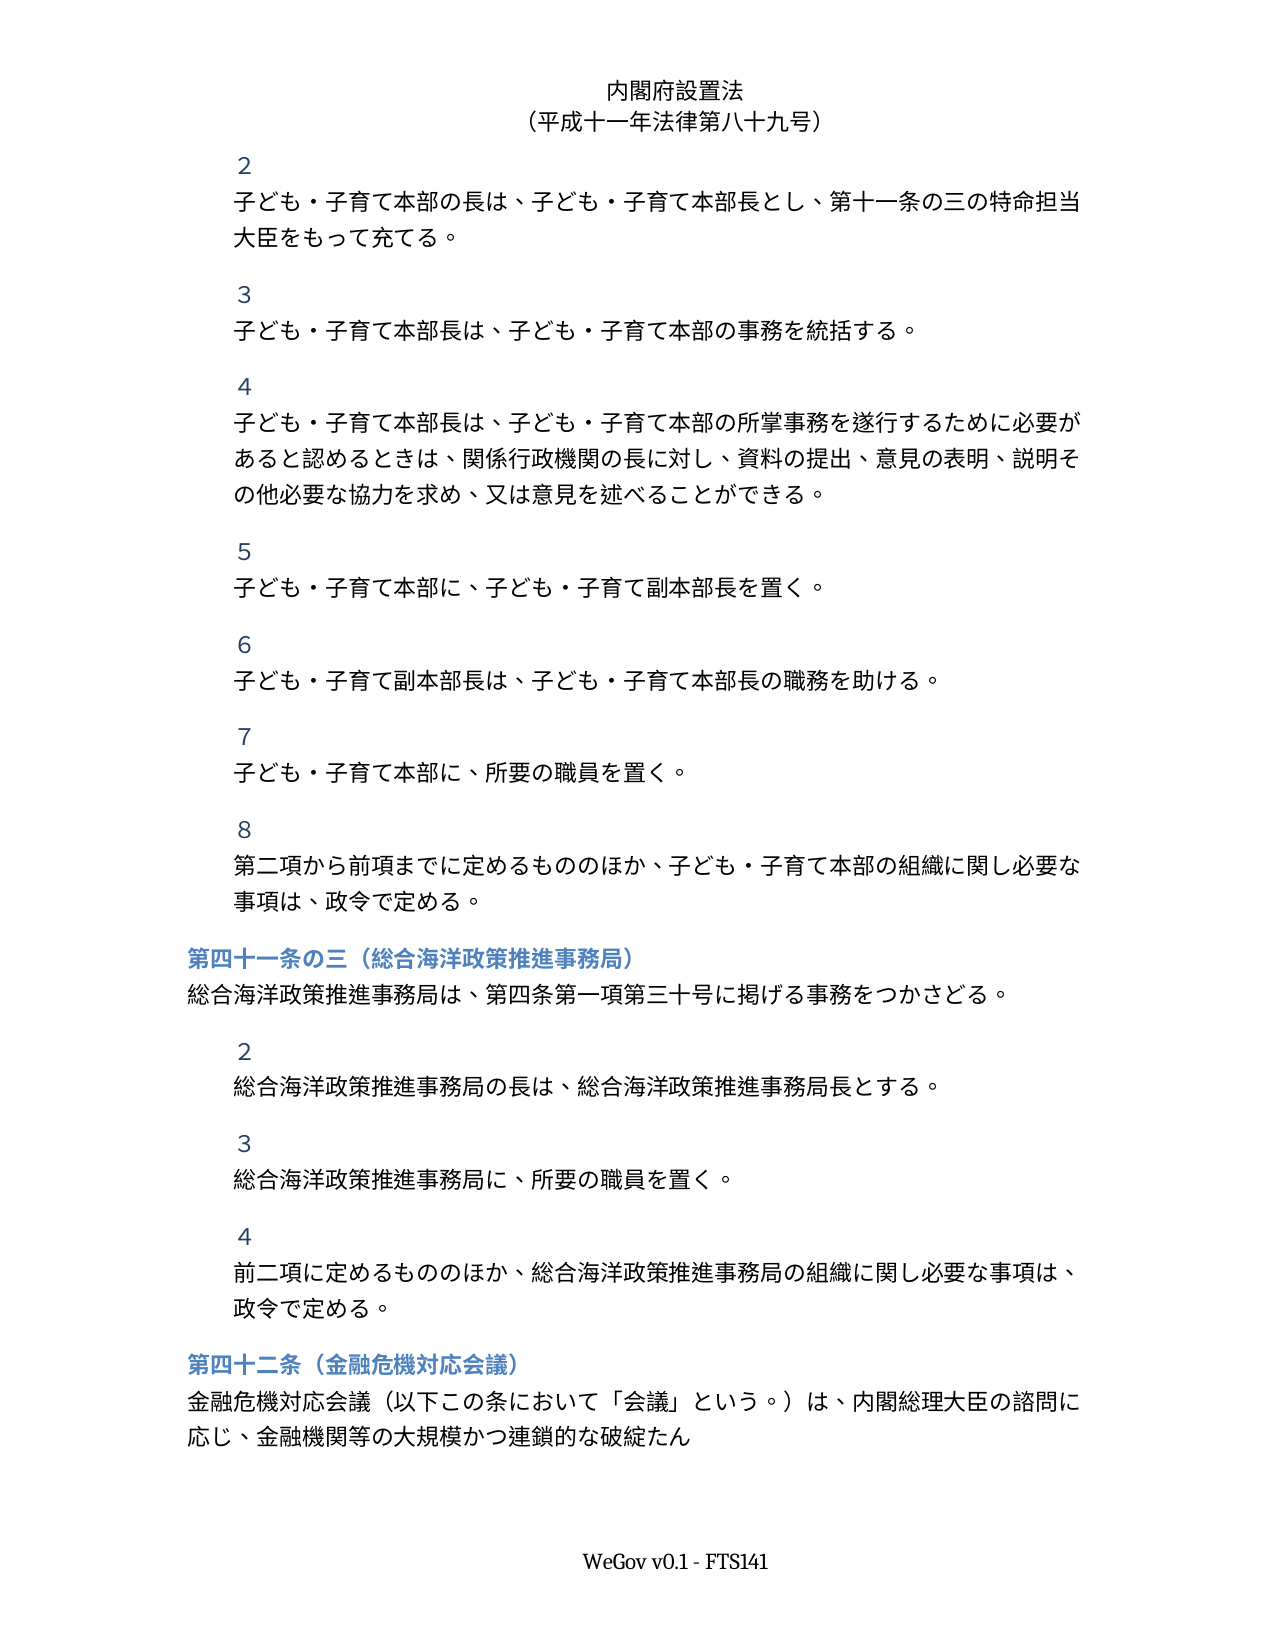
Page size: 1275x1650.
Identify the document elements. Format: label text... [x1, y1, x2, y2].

subtitle 第四十二条（金融危機対応会議） [187, 1349, 1087, 1381]
subtitle ４ [233, 371, 1087, 403]
text 第二項から前項までに定めるもののほか、子ども・子育て本部の組織に関し必要な事項は、政令で定める。 [233, 850, 1087, 917]
subtitle ５ [233, 536, 1087, 567]
text 前二項に定めるもののほか、総合海洋政策推進事務局の組織に関し必要な事項は、政令で定める。 [233, 1257, 1087, 1324]
text 総合海洋政策推進事務局の長は、総合海洋政策推進事務局長とする。 [233, 1071, 1087, 1103]
text 金融危機対応会議（以下この条において「会議」という。）は、内閣総理大臣の諮問に応じ、金融機関等の大規模かつ連鎖的な破綻たん 等の金融危機への対応に関する方針その他の重要事項について審議し、及びこれに基づき関係行政機関の施策の実施を推進する事務をつかさどる。 [187, 1385, 1087, 1453]
subtitle ８ [233, 814, 1087, 845]
subtitle ７ [233, 721, 1087, 753]
subtitle ３ [233, 1128, 1087, 1159]
subtitle ２ [233, 1035, 1087, 1067]
subtitle 第四十一条の三（総合海洋政策推進事務局） [187, 943, 1087, 974]
text 総合海洋政策推進事務局に、所要の職員を置く。 [233, 1164, 1087, 1195]
text 子ども・子育て副本部長は、子ども・子育て本部長の職務を助ける。 [233, 664, 1087, 696]
subtitle ３ [233, 279, 1087, 310]
text 子ども・子育て本部に、所要の職員を置く。 [233, 757, 1087, 788]
subtitle ４ [233, 1221, 1087, 1252]
text 子ども・子育て本部の長は、子ども・子育て本部長とし、第十一条の三の特命担当大臣をもって充てる。 [233, 186, 1087, 253]
text 総合海洋政策推進事務局は、第四条第一項第三十号に掲げる事務をつかさどる。 [187, 979, 1087, 1010]
subtitle ６ [233, 629, 1087, 660]
subtitle ２ [233, 150, 1087, 181]
text 子ども・子育て本部長は、子ども・子育て本部の事務を統括する。 [233, 314, 1087, 346]
text 子ども・子育て本部に、子ども・子育て副本部長を置く。 [233, 572, 1087, 603]
text 子ども・子育て本部長は、子ども・子育て本部の所掌事務を遂行するために必要があると認めるときは、関係行政機関の長に対し、資料の提出、意見の表明、説明その他必要な協力を求め、又は意見を述べることができる。 [233, 407, 1087, 510]
